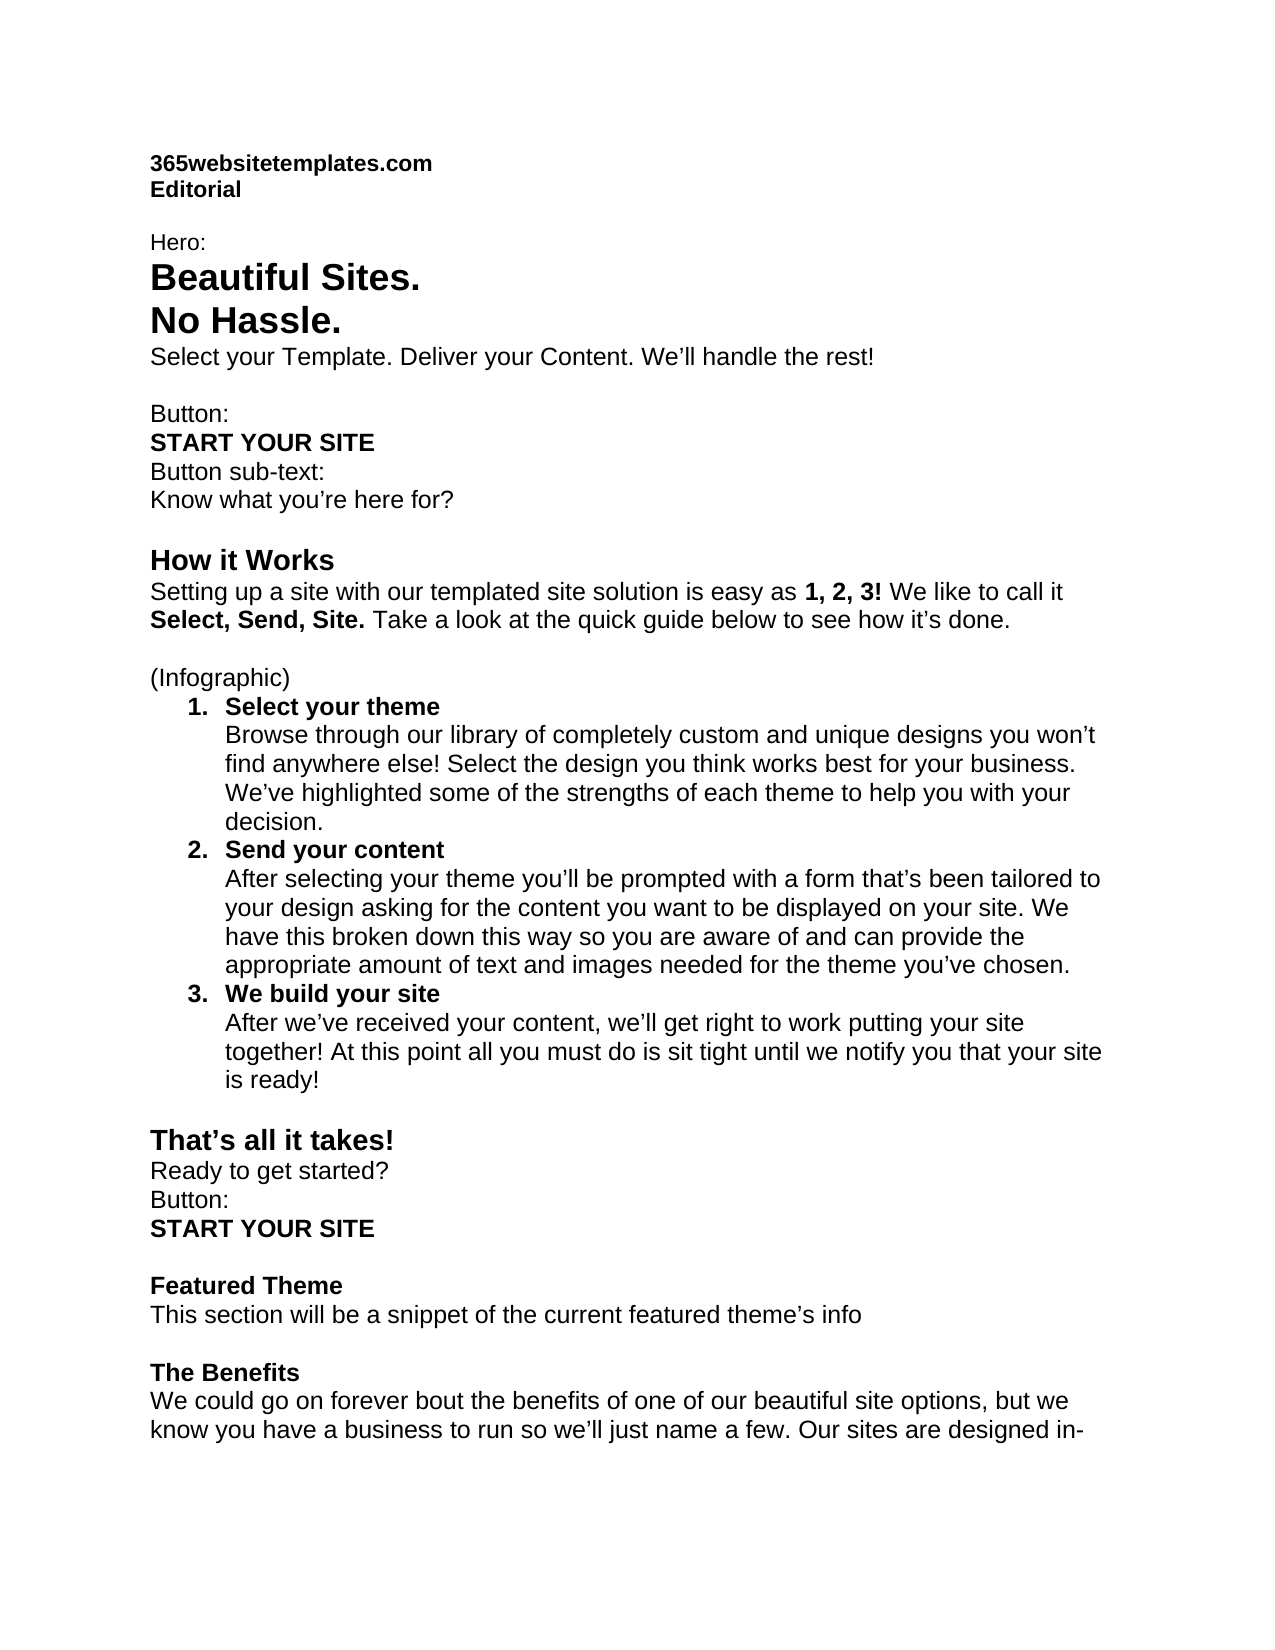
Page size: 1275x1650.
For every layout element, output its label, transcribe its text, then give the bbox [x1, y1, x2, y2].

text 365websitetemplates.com [150, 150, 1125, 176]
text START YOUR SITE [150, 428, 1125, 457]
list Send your content [187, 835, 1125, 864]
text How it Works [150, 543, 1125, 576]
text Editorial [150, 176, 1125, 203]
text Ready to get started? [150, 1156, 1125, 1185]
text Know what you’re here for? [150, 485, 1125, 514]
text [150, 1386, 1125, 1444]
text This section will be a snippet of the current featured theme’s info [150, 1300, 1125, 1329]
text That’s all it takes! [150, 1123, 1125, 1156]
text Button: [150, 1185, 1125, 1214]
list Browse through our library of completely custom and unique designs you won’t find anywhere else! Select the design you think works best for your business. We’ve highlighted some of the strengths of each theme to help you with your decision. [225, 720, 1125, 835]
list Select your theme [187, 691, 1125, 720]
text Button sub-text: [150, 457, 1125, 485]
text (Infographic) [150, 663, 1125, 691]
text START YOUR SITE [150, 1214, 1125, 1242]
text Button: [150, 399, 1125, 428]
list After selecting your theme you’ll be prompted with a form that’s been tailored to your design asking for the content you want to be displayed on your site. We have this broken down this way so you are aware of and can provide the appropriate amount of text and images needed for the theme you’ve chosen. [225, 864, 1125, 979]
list We build your site [187, 979, 1125, 1008]
text Hero: [150, 229, 1125, 255]
text No Hassle. [150, 298, 1125, 342]
text Setting up a site with our templated site solution is easy as 1, 2, 3! We like to call it Select, Send, Site. Take a look at the quick guide below to see how it’s done. [150, 576, 1125, 634]
list After we’ve received your content, we’ll get right to work putting your site together! At this point all you must do is sit tight until we notify you that your site is ready! [225, 1008, 1125, 1094]
text The Benefits [150, 1357, 1125, 1386]
text Featured Theme [150, 1271, 1125, 1300]
text Select your Template. Deliver your Content. We’ll handle the rest! [150, 342, 1125, 370]
text Beautiful Sites. [150, 255, 1125, 298]
